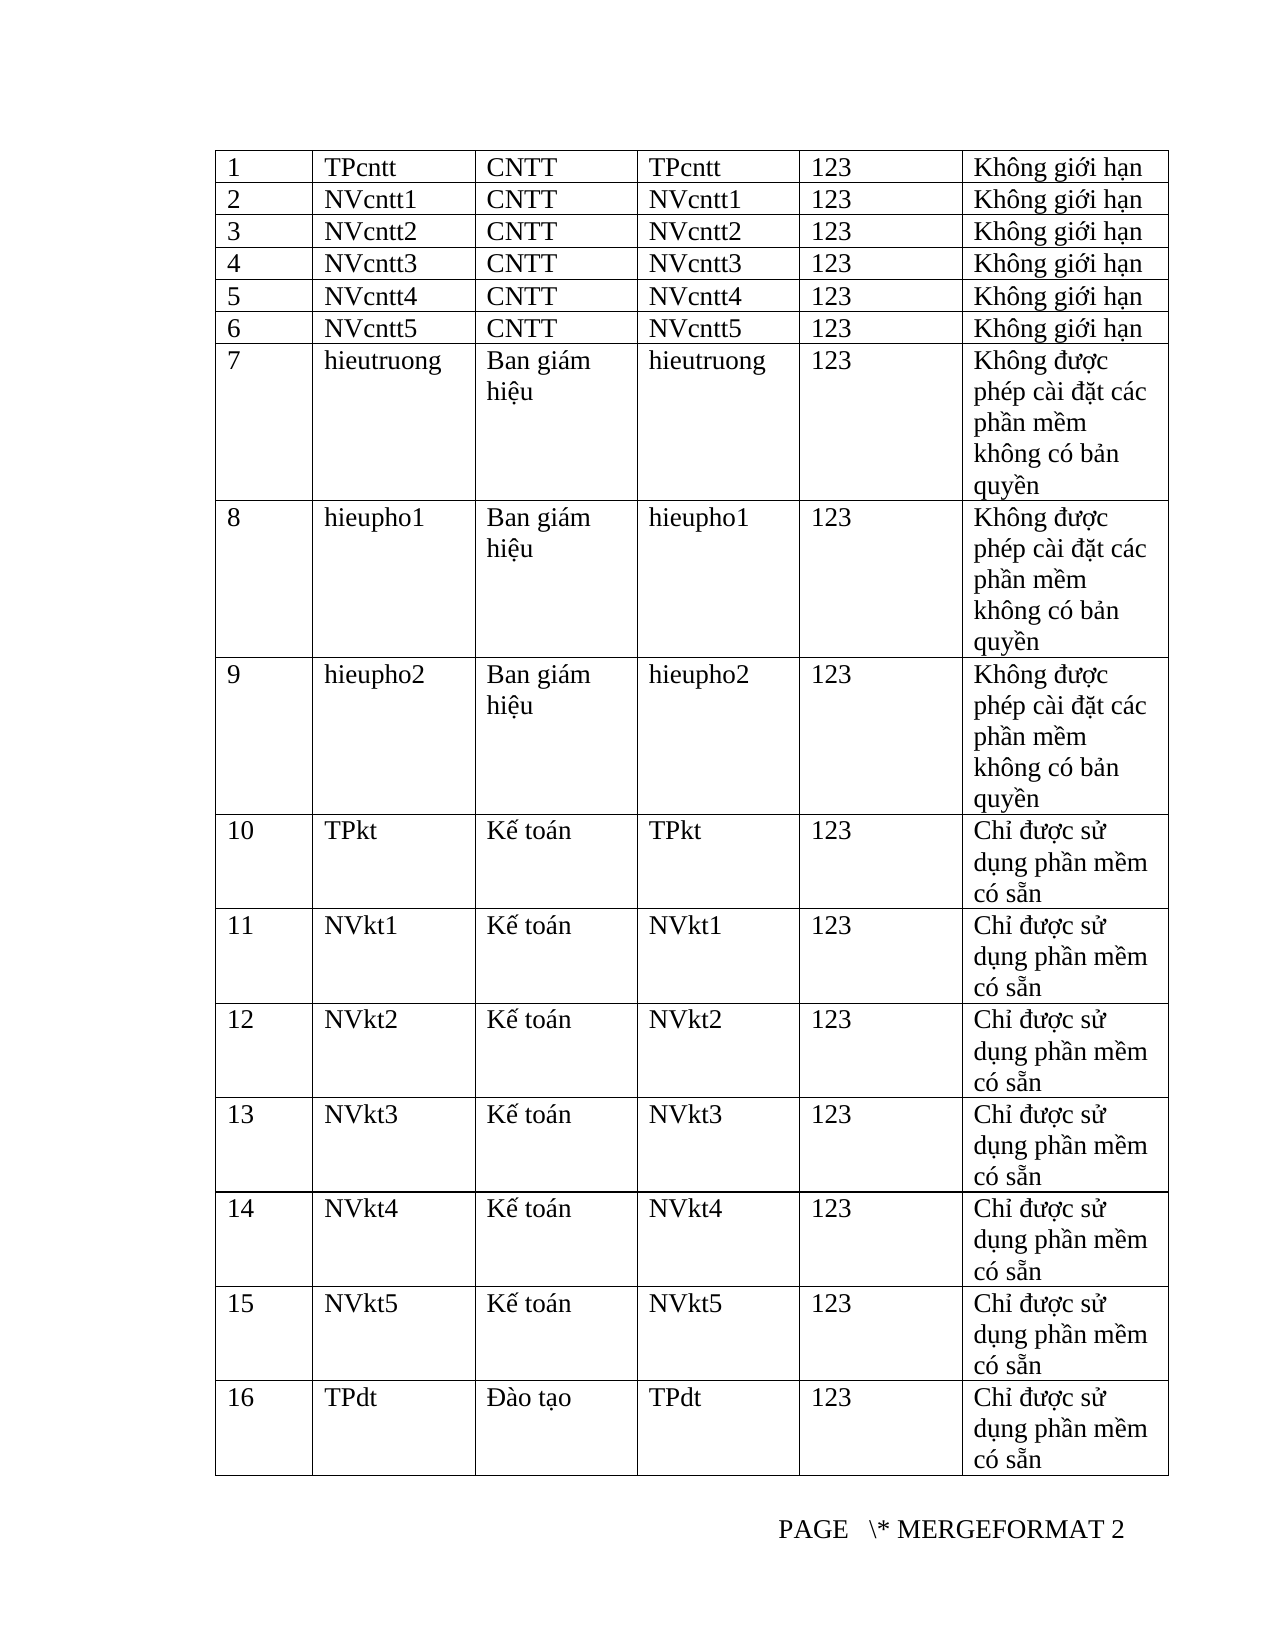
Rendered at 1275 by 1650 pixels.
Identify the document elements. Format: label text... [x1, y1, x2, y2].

table_cell 4 [216, 248, 312, 279]
table_cell NVcntt3 [638, 248, 799, 279]
table_cell NVcntt3 [313, 248, 475, 279]
table_cell Kế toán [476, 1098, 637, 1191]
table_cell 123 [800, 1287, 962, 1380]
table_cell Ban giám hiệu [476, 344, 637, 500]
table_cell TPkt [313, 815, 475, 908]
table_cell 123 [800, 280, 962, 311]
table_cell NVkt3 [313, 1098, 475, 1191]
table_cell NVcntt2 [638, 215, 799, 247]
table_cell 12 [216, 1004, 312, 1097]
table_cell Chỉ được sử dụng phần mềm có sẵn [963, 1004, 1168, 1097]
table_cell Chỉ được sử dụng phần mềm có sẵn [963, 1098, 1168, 1191]
table_cell Đào tạo [476, 1381, 637, 1475]
table_cell 7 [216, 344, 312, 500]
table_cell Chỉ được sử dụng phần mềm có sẵn [963, 815, 1168, 908]
table_cell Kế toán [476, 815, 637, 908]
table_cell CNTT [476, 312, 637, 343]
table_cell Chỉ được sử dụng phần mềm có sẵn [963, 1381, 1168, 1475]
table_cell Không giới hạn [963, 215, 1168, 247]
table_cell 123 [800, 658, 962, 813]
table_cell Kế toán [476, 1004, 637, 1097]
table_cell Chỉ được sử dụng phần mềm có sẵn [963, 1193, 1168, 1286]
table_cell 13 [216, 1098, 312, 1191]
table_cell TPdt [313, 1381, 475, 1475]
table_cell hieupho1 [313, 501, 475, 657]
table_cell NVkt1 [638, 909, 799, 1002]
table_cell 123 [800, 1381, 962, 1475]
table_cell 3 [216, 215, 312, 247]
table_cell Không giới hạn [963, 183, 1168, 214]
table_cell 14 [216, 1193, 312, 1286]
table_cell hieupho2 [313, 658, 475, 813]
table_cell NVkt4 [313, 1193, 475, 1286]
table_cell hieutruong [638, 344, 799, 500]
table_cell NVcntt4 [638, 280, 799, 311]
table_cell 123 [800, 1193, 962, 1286]
table_cell 6 [216, 312, 312, 343]
table_cell Kế toán [476, 1193, 637, 1286]
table_cell NVkt4 [638, 1193, 799, 1286]
table_cell Không được phép cài đặt các phần mềm không có bản quyền [963, 344, 1168, 500]
table_cell NVcntt2 [313, 215, 475, 247]
table_cell NVcntt4 [313, 280, 475, 311]
table_cell 11 [216, 909, 312, 1002]
table_cell NVcntt1 [313, 183, 475, 214]
table_cell CNTT [476, 215, 637, 247]
table_cell 15 [216, 1287, 312, 1380]
table_cell TPkt [638, 815, 799, 908]
table_cell Không được phép cài đặt các phần mềm không có bản quyền [963, 501, 1168, 657]
table_cell NVcntt5 [638, 312, 799, 343]
table_cell 123 [800, 1004, 962, 1097]
table_cell Chỉ được sử dụng phần mềm có sẵn [963, 909, 1168, 1002]
table_cell Ban giám hiệu [476, 658, 637, 813]
table_cell 123 [800, 248, 962, 279]
table_cell Không giới hạn [963, 248, 1168, 279]
table_cell 123 [800, 312, 962, 343]
table_cell NVcntt1 [638, 183, 799, 214]
table_cell Không giới hạn [963, 312, 1168, 343]
table_cell 123 [800, 815, 962, 908]
table_cell TPdt [638, 1381, 799, 1475]
table_cell Kế toán [476, 1287, 637, 1380]
table_cell Không được phép cài đặt các phần mềm không có bản quyền [963, 658, 1168, 813]
table_cell Không giới hạn [963, 280, 1168, 311]
table_cell 123 [800, 1098, 962, 1191]
table_cell 123 [800, 909, 962, 1002]
table_cell NVkt5 [313, 1287, 475, 1380]
table_cell NVkt2 [313, 1004, 475, 1097]
table_cell 123 [800, 151, 962, 182]
table_cell hieutruong [313, 344, 475, 500]
table_cell TPcntt [638, 151, 799, 182]
table_cell hieupho2 [638, 658, 799, 813]
table_cell CNTT [476, 183, 637, 214]
table_cell 1 [216, 151, 312, 182]
table_cell Không giới hạn [963, 151, 1168, 182]
table_cell CNTT [476, 151, 637, 182]
table_cell 123 [800, 215, 962, 247]
table_cell 16 [216, 1381, 312, 1475]
table_cell 10 [216, 815, 312, 908]
table_cell 8 [216, 501, 312, 657]
table_cell hieupho1 [638, 501, 799, 657]
table_cell NVcntt5 [313, 312, 475, 343]
table_cell NVkt1 [313, 909, 475, 1002]
table_cell NVkt2 [638, 1004, 799, 1097]
table_cell TPcntt [313, 151, 475, 182]
table_cell CNTT [476, 248, 637, 279]
table_cell 123 [800, 344, 962, 500]
table_cell 123 [800, 501, 962, 657]
table_cell NVkt5 [638, 1287, 799, 1380]
table_cell Ban giám hiệu [476, 501, 637, 657]
table_cell Kế toán [476, 909, 637, 1002]
table_cell Chỉ được sử dụng phần mềm có sẵn [963, 1287, 1168, 1380]
table_cell 2 [216, 183, 312, 214]
table_cell NVkt3 [638, 1098, 799, 1191]
table_cell 9 [216, 658, 312, 813]
table_cell 5 [216, 280, 312, 311]
table_cell CNTT [476, 280, 637, 311]
table_cell 123 [800, 183, 962, 214]
